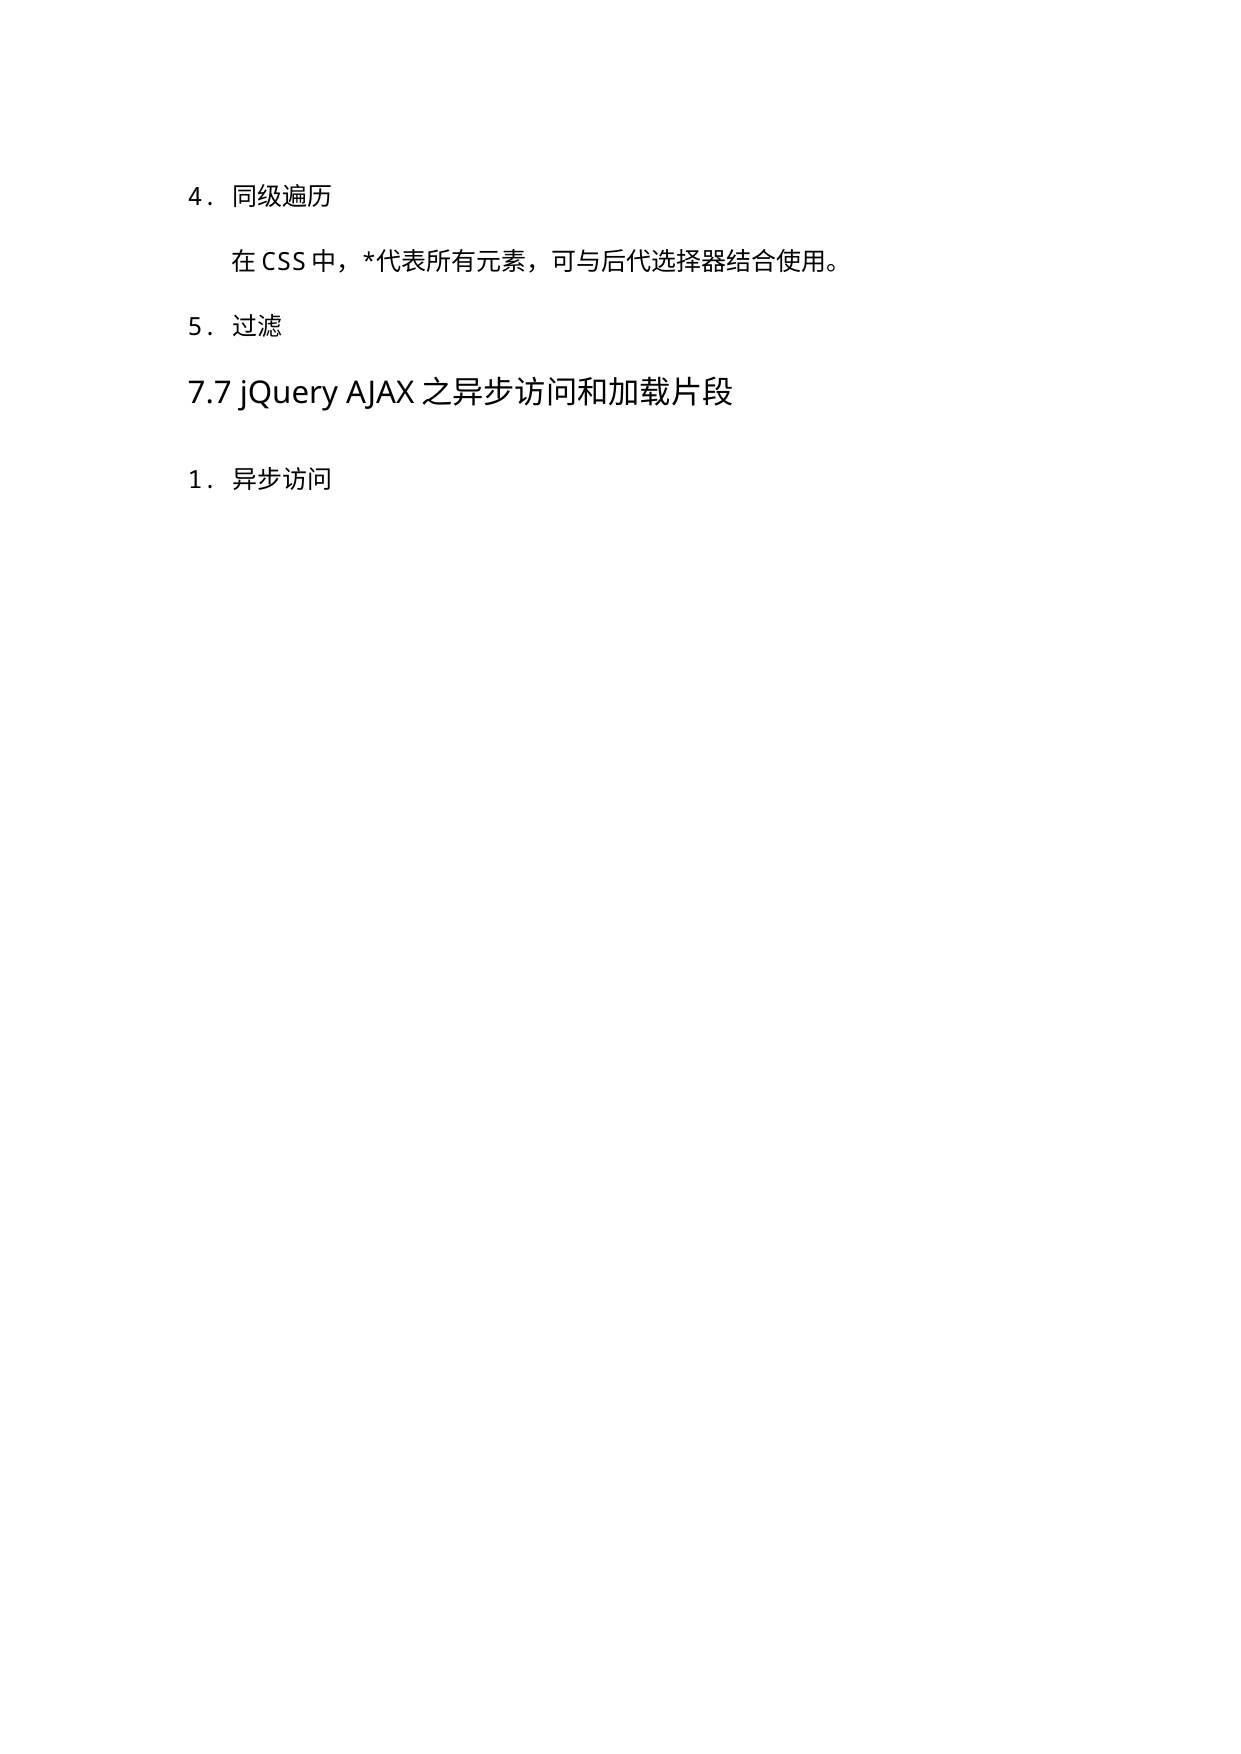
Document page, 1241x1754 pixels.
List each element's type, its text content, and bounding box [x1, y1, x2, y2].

text 4. 同级遍历 [187, 162, 1053, 227]
text 1. 异步访问 [187, 445, 1053, 510]
list 过滤 [187, 292, 1053, 357]
subtitle 7.7 jQuery AJAX之异步访问和加载片段 [187, 357, 1053, 422]
text 在CSS中，*代表所有元素，可与后代选择器结合使用。 [187, 227, 1053, 292]
